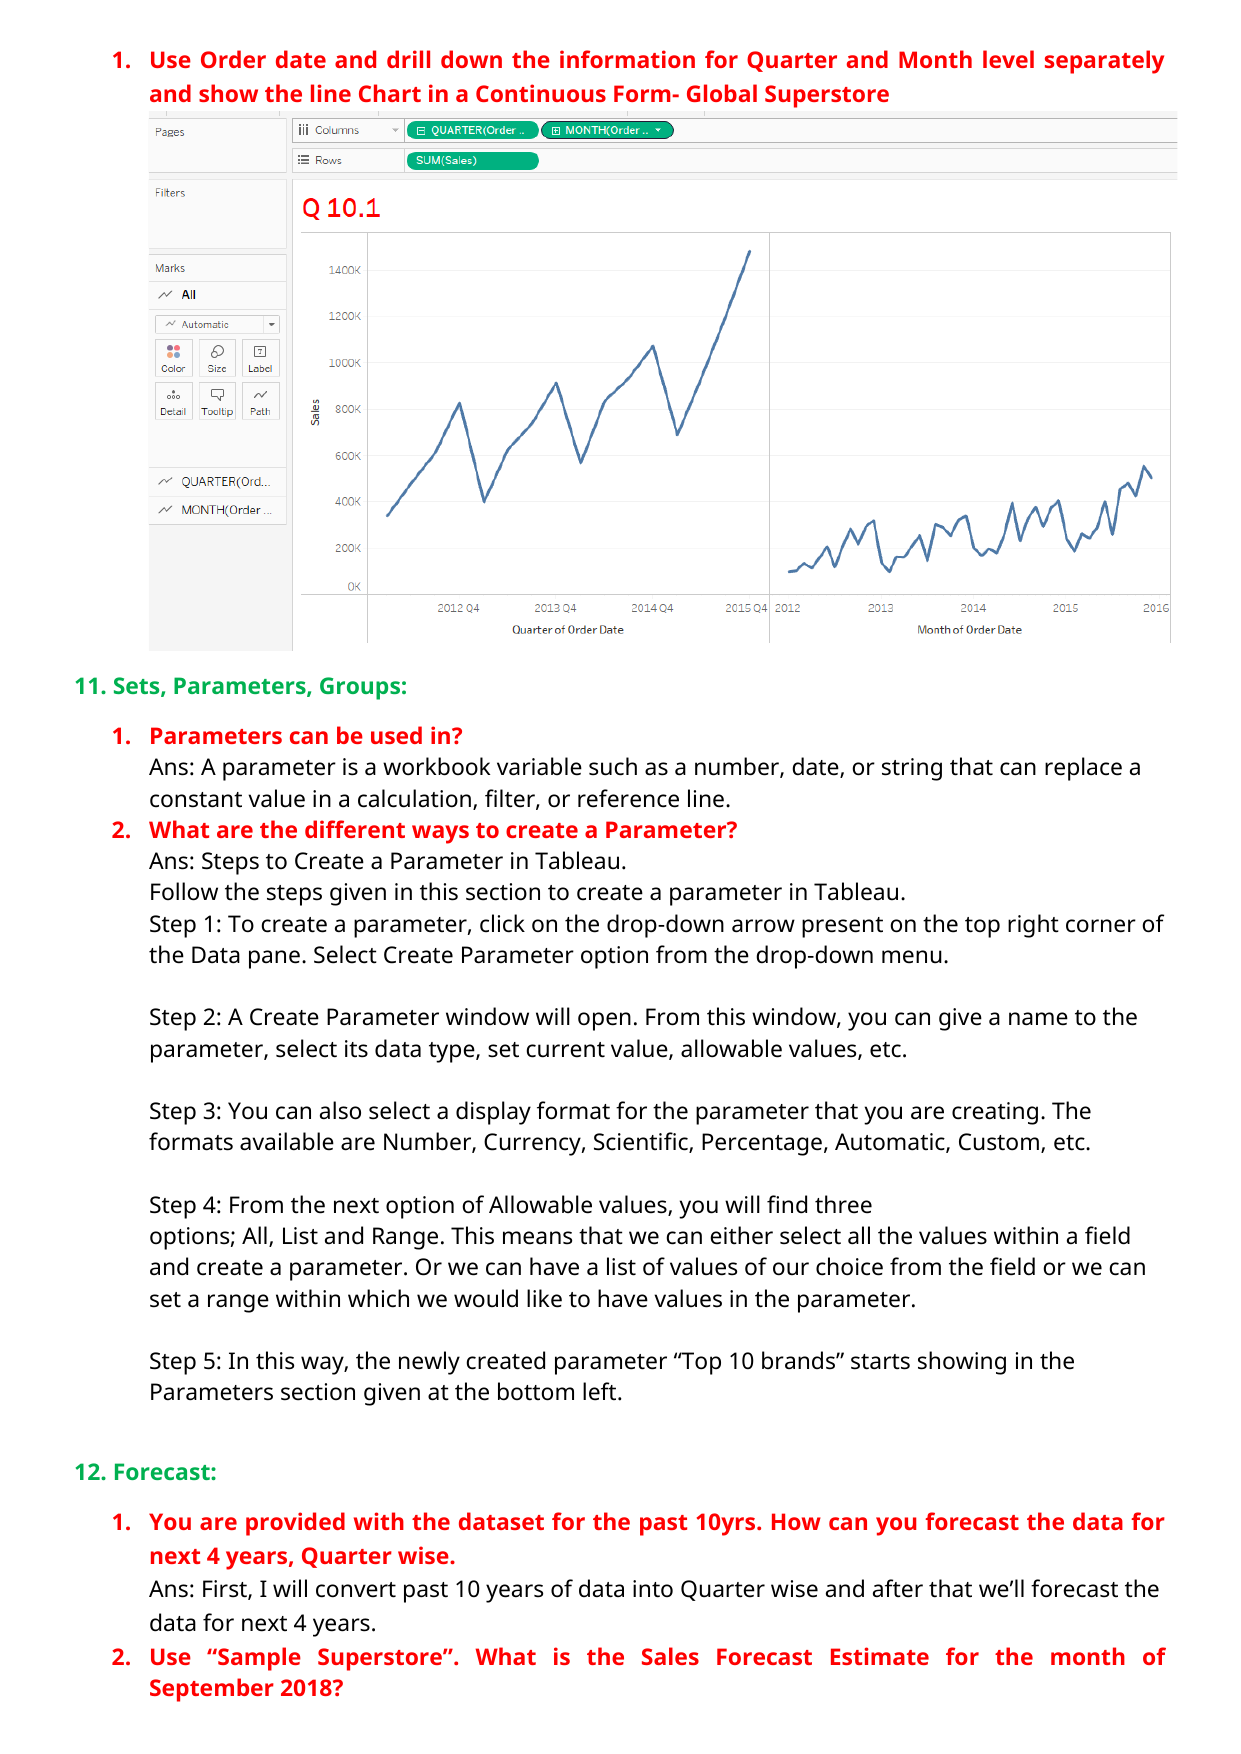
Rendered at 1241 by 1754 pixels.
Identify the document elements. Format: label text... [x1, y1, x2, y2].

list Step 1: To create a parameter, click on the drop-down arrow present on the top right corner of the Data pane. Select Create Parameter option from the drop-down menu. [149, 908, 1167, 970]
list Parameters can be used in? [111, 720, 1167, 751]
list Ans: First, I will convert past 10 years of data into Quarter wise and after that we’ll forecast the data for next 4 years. [149, 1573, 1167, 1638]
list Step 2: A Create Parameter window will open. From this window, you can give a name to the parameter, select its data type, set current value, allowable values, etc. [149, 1001, 1167, 1064]
list Ans: A parameter is a workbook variable such as a number, date, or string that can replace a constant value in a calculation, filter, or reference line. [149, 751, 1167, 814]
list Ans: Steps to Create a Parameter in Tableau. [149, 845, 1167, 876]
list Follow the steps given in this section to create a parameter in Tableau. [149, 876, 1167, 908]
text 12. Forecast: [74, 1456, 1167, 1487]
list Use “Sample Superstore”. What is the Sales Forecast Estimate for the month of September 2018? [111, 1641, 1167, 1703]
list Use Order date and drill down the information for Quarter and Month level separately and show the line Chart in a Continuous Form- Global Superstore [111, 44, 1167, 109]
list What are the different ways to create a Parameter? [111, 814, 1167, 845]
list Step 5: In this way, the newly created parameter “Top 10 brands” starts showing in the Parameters section given at the bottom left. [149, 1345, 1167, 1408]
list You are provided with the dataset for the past 10yrs. How can you forecast the data for next 4 years, Quarter wise. [111, 1506, 1167, 1571]
text 11. Sets, Parameters, Groups: [74, 670, 1167, 701]
picture [148, 111, 1178, 651]
list Step 4: From the next option of Allowable values, you will find three options; All, List and Range. This means that we can either select all the values within a field and create a parameter. Or we can have a list of values of our choice from the field or we can set a range within which we would like to have values in the parameter. [149, 1189, 1167, 1314]
list Step 3: You can also select a display format for the parameter that you are creating. The formats available are Number, Currency, Scientific, Percentage, Automatic, Custom, etc. [149, 1095, 1167, 1158]
